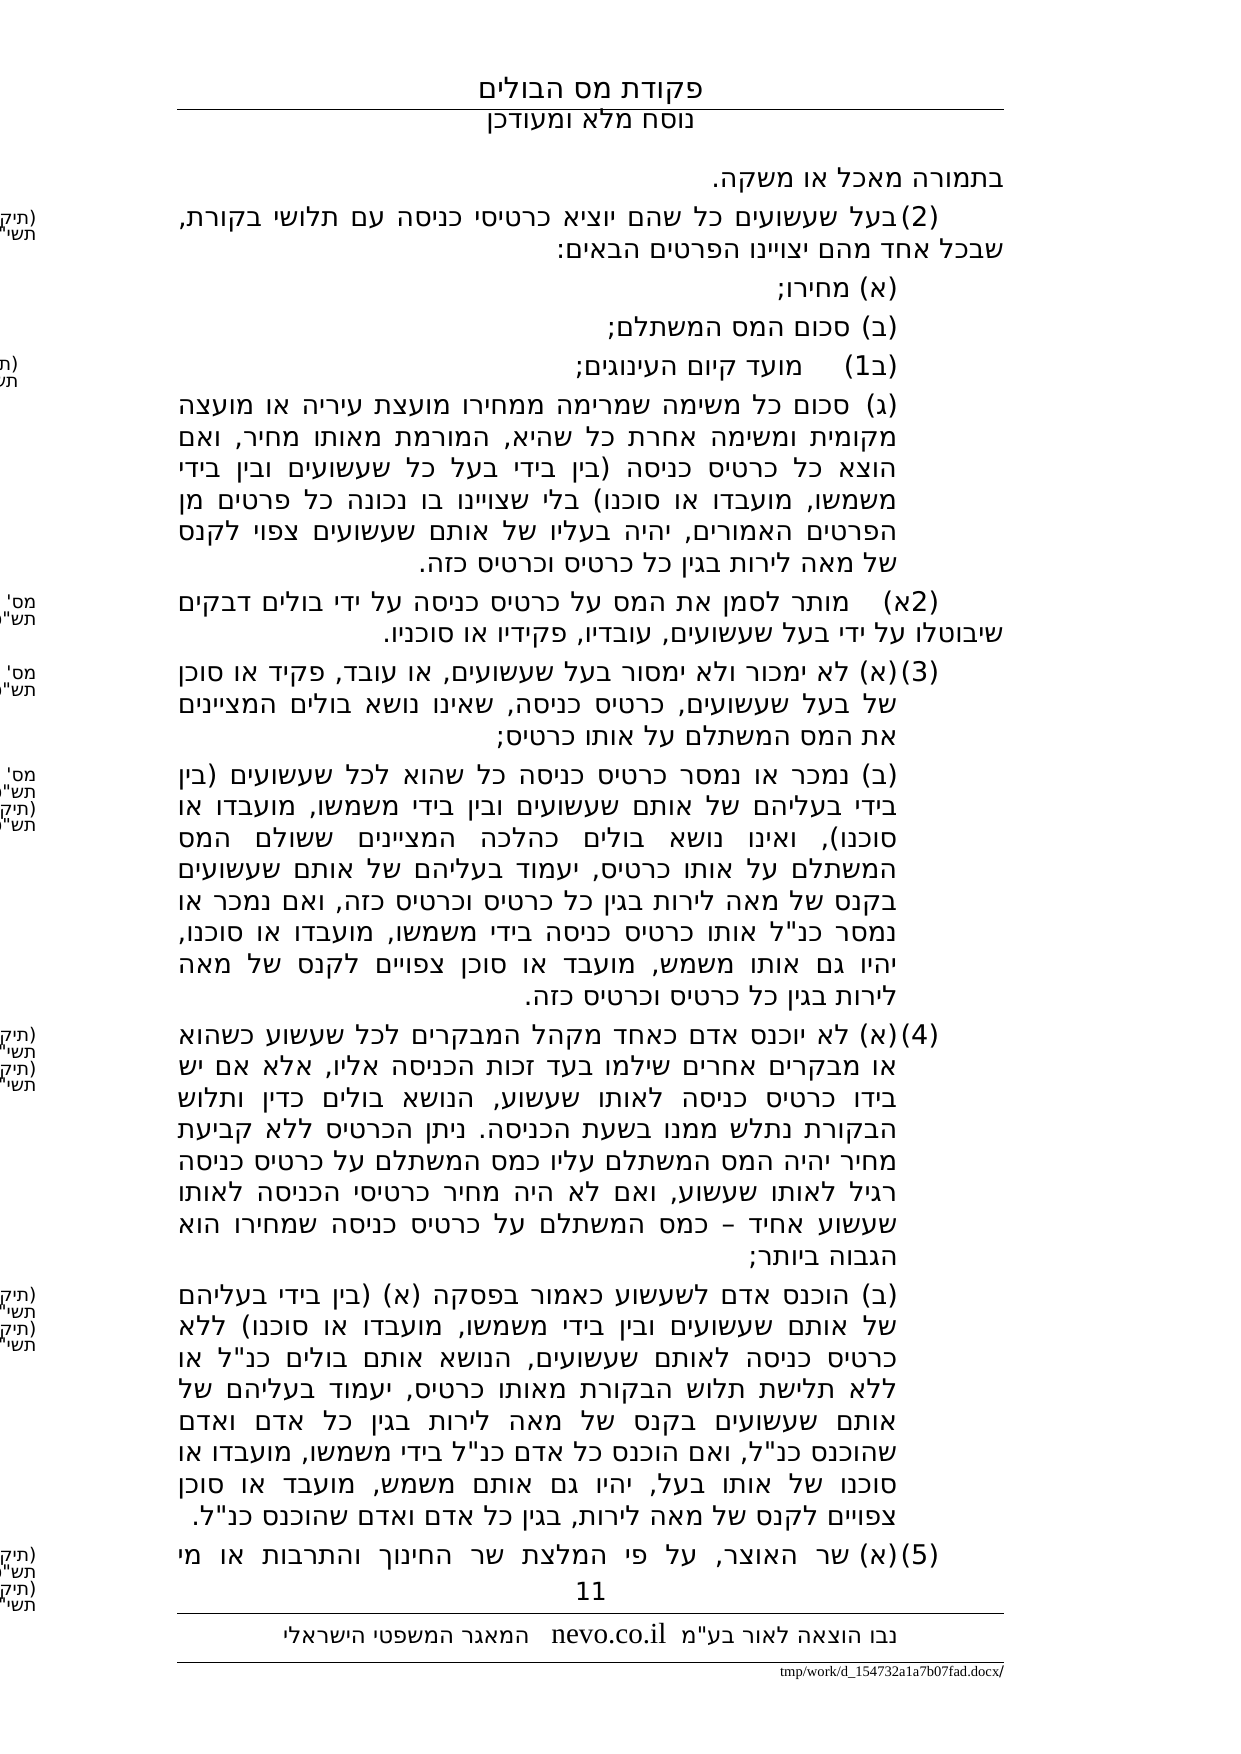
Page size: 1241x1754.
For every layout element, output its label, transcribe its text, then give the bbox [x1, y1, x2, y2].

text (ב) הוכנס אדם לשעשוע כאמור בפסקה (א) (בין בידי בעליהם של אותם שעשועים ובין בידי משמשו, מועבדו או סוכנו) ללא כרטיס כניסה לאותם שעשועים, הנושא אותם בולים כנ"ל או ללא תלישת תלוש הבקורת מאותו כרטיס, יעמוד בעליהם של אותם שעשועים בקנס של מאה לירות בגין כל אדם ואדם שהוכנס כנ"ל, ואם הוכנס כל אדם כנ"ל בידי משמשו, מועבדו או סוכנו של אותו בעל, יהיו גם אותם משמש, מועבד או סוכן צפויים לקנס של מאה לירות, בגין כל אדם ואדם שהוכנס כנ"ל. [177, 1279, 898, 1531]
text (3) (א) לא ימכור ולא ימסור בעל שעשועים, או עובד, פקיד או סוכן של בעל שעשועים, כרטיס כניסה, שאינו נושא בולים המציינים את המס המשתלם על אותו כרטיס; [177, 657, 1004, 751]
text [177, 1539, 1004, 1571]
text (2) בעל שעשועים כל שהם יוציא כרטיסי כניסה עם תלושי בקורת, שבכל אחד מהם יצויינו הפרטים הבאים: [177, 201, 1004, 264]
text (ב) נמכר או נמסר כרטיס כניסה כל שהוא לכל שעשועים (בין בידי בעליהם של אותם שעשועים ובין בידי משמשו, מועבדו או סוכנו), ואינו נושא בולים כהלכה המציינים ששולם המס המשתלם על אותו כרטיס, יעמוד בעליהם של אותם שעשועים בקנס של מאה לירות בגין כל כרטיס וכרטיס כזה, ואם נמכר או נמסר כנ"ל אותו כרטיס כניסה בידי משמשו, מועבדו או סוכנו, יהיו גם אותו משמש, מועבד או סוכן צפויים לקנס של מאה לירות בגין כל כרטיס וכרטיס כזה. [177, 759, 898, 1011]
text (א) מחירו; [177, 272, 898, 304]
text (ג) סכום כל משימה שמרימה ממחירו מועצת עיריה או מועצה מקומית ומשימה אחרת כל שהיא, המורמת מאותו מחיר, ואם הוצא כל כרטיס כניסה (בין בידי בעל כל שעשועים ובין בידי משמשו, מועבדו או סוכנו) בלי שצויינו בו נכונה כל פרטים מן הפרטים האמורים, יהיה בעליו של אותם שעשועים צפוי לקנס של מאה לירות בגין כל כרטיס וכרטיס כזה. [177, 389, 898, 579]
text (ב) סכום המס המשתלם; [177, 311, 898, 343]
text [177, 162, 1004, 194]
text (ב1) מועד קיום העינוגים; [177, 350, 898, 382]
text (2א) מותר לסמן את המס על כרטיס כניסה על ידי בולים דבקים שיבוטלו על ידי בעל שעשועים, עובדיו, פקידיו או סוכניו. [177, 586, 1004, 649]
text (4) (א) לא יוכנס אדם כאחד מקהל המבקרים לכל שעשוע כשהוא או מבקרים אחרים שילמו בעד זכות הכניסה אליו, אלא אם יש בידו כרטיס כניסה לאותו שעשוע, הנושא בולים כדין ותלוש הבקורת נתלש ממנו בשעת הכניסה. ניתן הכרטיס ללא קביעת מחיר יהיה המס המשתלם עליו כמס המשתלם על כרטיס כניסה רגיל לאותו שעשוע, ואם לא היה מחיר כרטיסי הכניסה לאותו שעשוע אחיד – כמס המשתלם על כרטיס כניסה שמחירו הוא הגבוה ביותר; [177, 1019, 1004, 1271]
